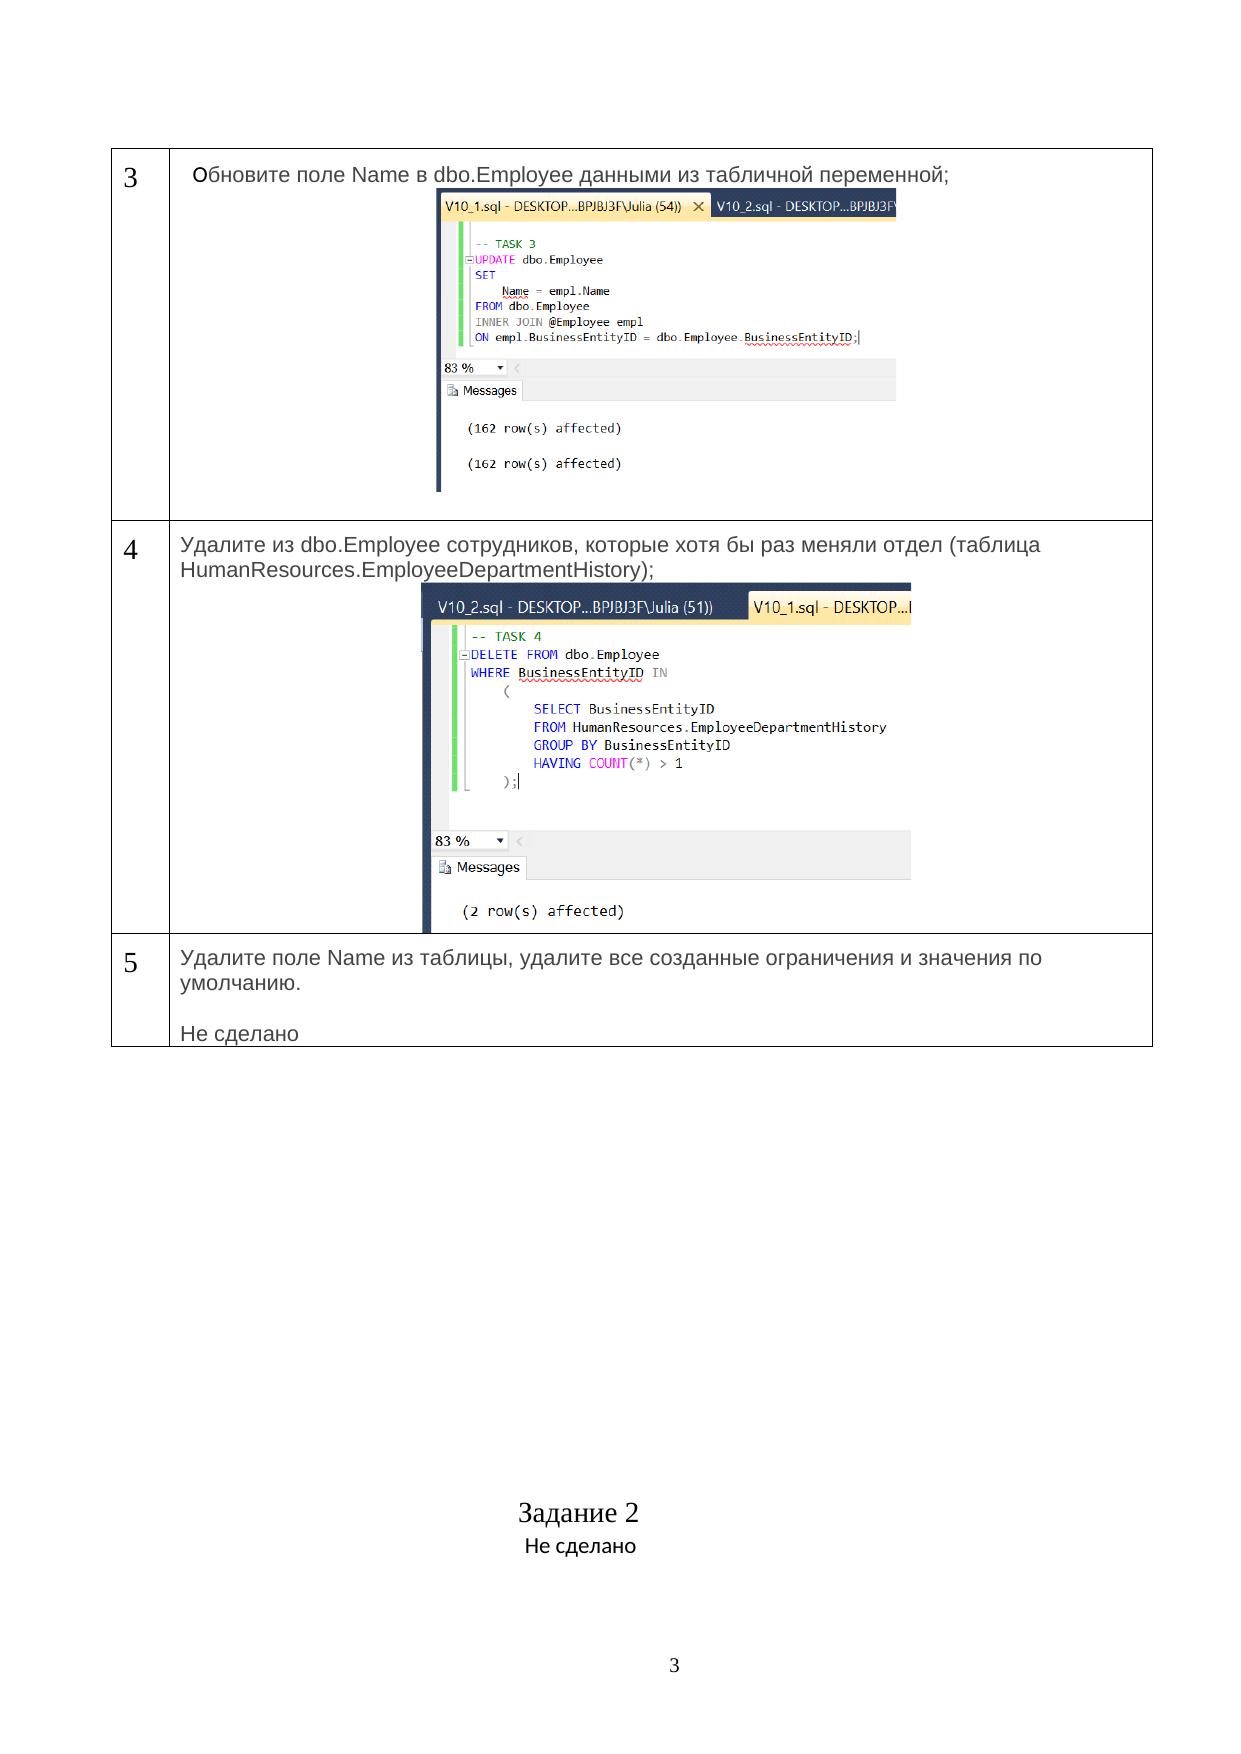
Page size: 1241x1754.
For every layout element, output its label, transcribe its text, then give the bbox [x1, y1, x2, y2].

text Задание 2 [518, 1495, 1159, 1529]
table_cell Удалите поле Name из таблицы, удалите все созданные ограничения и значения по умолчанию. Не сделано [170, 934, 1152, 1046]
table_cell Удалите из dbo.Employee сотрудников, которые хотя бы раз меняли отдел (таблица HumanResources.EmployeeDepartmentHistory); [170, 521, 1152, 933]
table_cell 4 [112, 521, 169, 933]
picture [421, 582, 912, 933]
picture [436, 188, 897, 492]
table_cell 5 [112, 934, 169, 1046]
table_cell Обновите поле Name в dbo.Employee данными из табличной переменной; [170, 149, 1152, 520]
text Не сделано [519, 1532, 1159, 1559]
table_cell 3 [112, 149, 169, 520]
